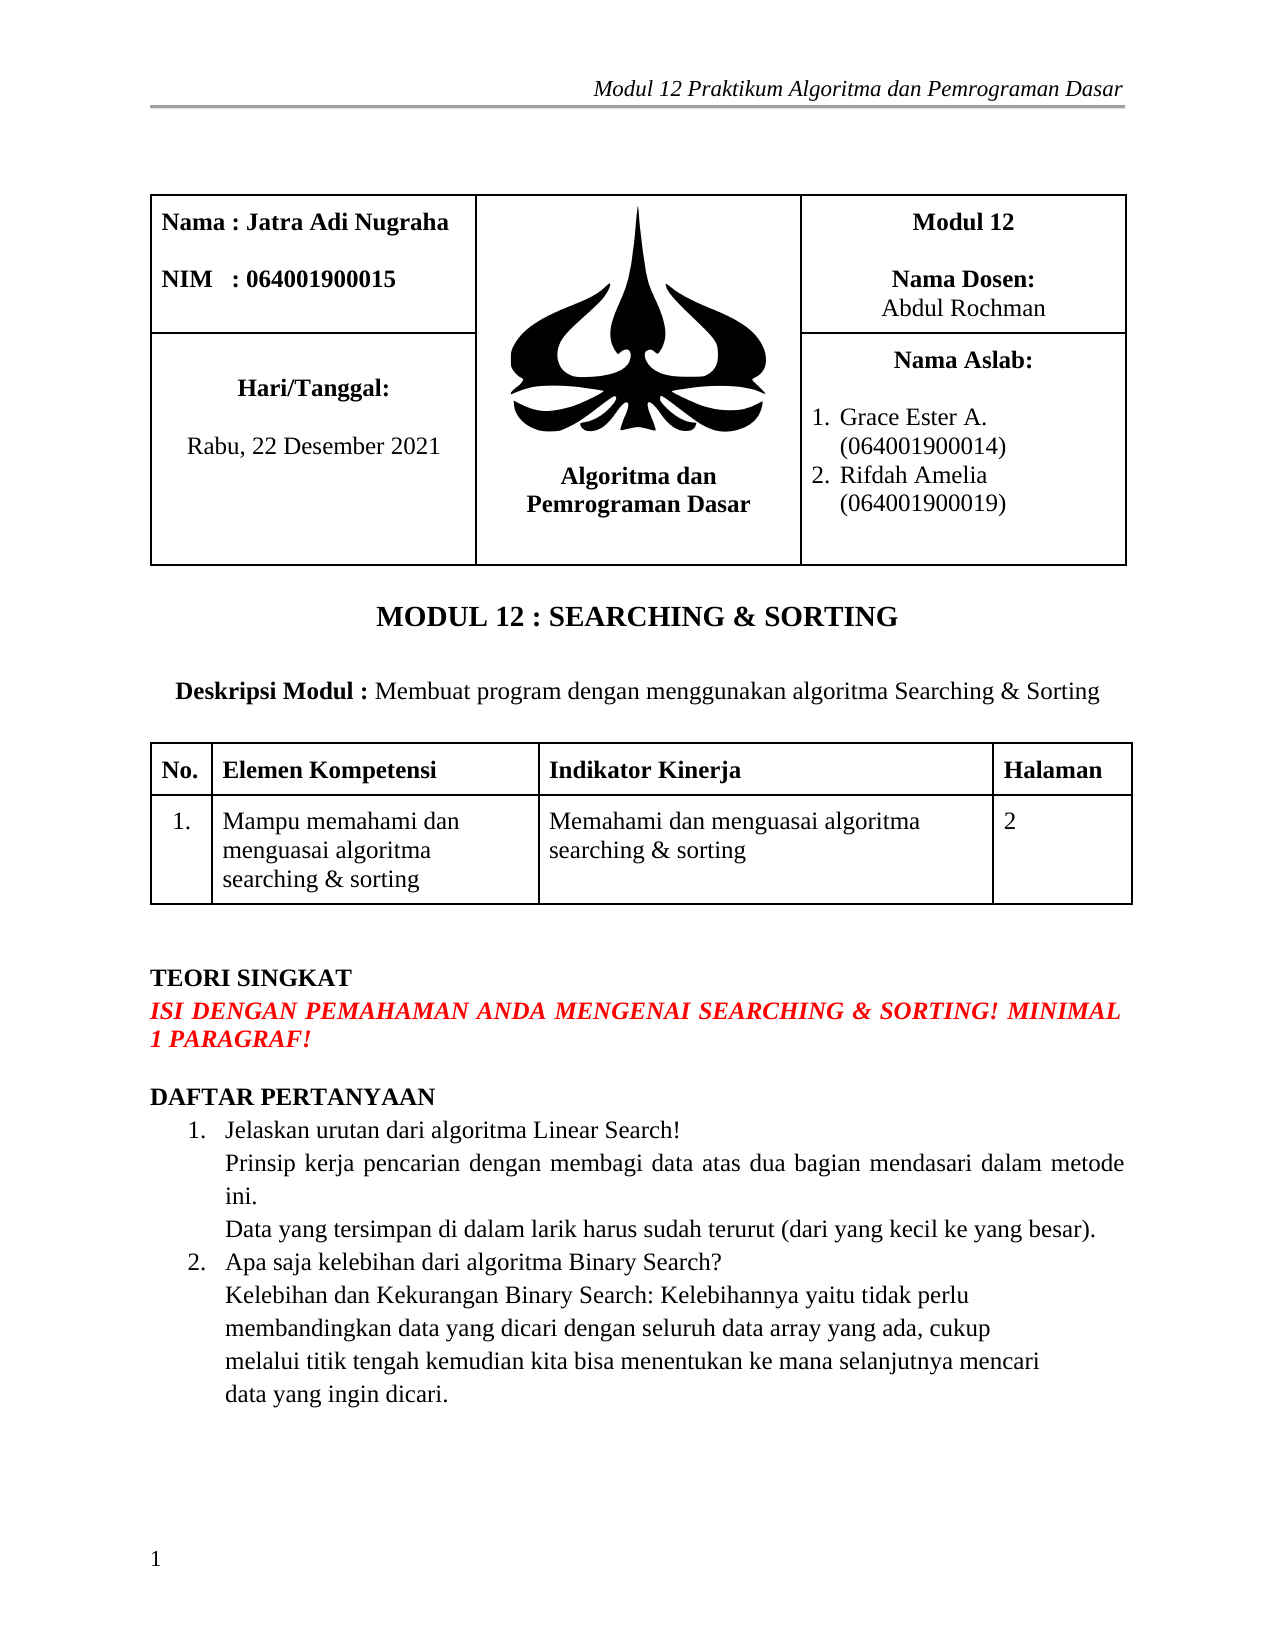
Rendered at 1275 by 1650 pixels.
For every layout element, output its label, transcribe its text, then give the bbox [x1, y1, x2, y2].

table_cell 1. [152, 796, 211, 903]
text Prinsip kerja pencarian dengan membagi data atas dua bagian mendasari dalam metode ini. [225, 1148, 1125, 1210]
text TEORI SINGKAT [150, 963, 1125, 991]
table_header Halaman [994, 744, 1131, 794]
list Apa saja kelebihan dari algoritma Binary Search? [187, 1247, 1125, 1276]
picture [510, 206, 767, 432]
table_header Indikator Kinerja [540, 744, 992, 794]
text data yang ingin dicari. [225, 1379, 1125, 1408]
table_cell 2 [994, 796, 1131, 903]
text membandingkan data yang dicari dengan seluruh data array yang ada, cukup [225, 1313, 1125, 1342]
table_header Nama : Jatra Adi Nugraha NIM : 064001900015 [152, 196, 475, 332]
text melalui titik tengah kemudian kita bisa menentukan ke mana selanjutnya mencari [225, 1346, 1125, 1375]
table_cell Nama Aslab: Grace Ester A. (064001900014) Rifdah Amelia (064001900019) [802, 334, 1125, 564]
list Jelaskan urutan dari algoritma Linear Search! [187, 1115, 1125, 1144]
table_header Modul 12 Nama Dosen: Abdul Rochman [802, 196, 1125, 332]
table_header Algoritma dan Pemrograman Dasar [477, 196, 800, 564]
table_cell Memahami dan menguasai algoritma searching & sorting [540, 796, 992, 903]
text Kelebihan dan Kekurangan Binary Search: Kelebihannya yaitu tidak perlu [225, 1280, 1125, 1309]
table_header Elemen Kompetensi [213, 744, 538, 794]
table_header No. [152, 744, 211, 794]
text ISI DENGAN PEMAHAMAN ANDA MENGENAI SEARCHING & SORTING! MINIMAL 1 PARAGRAF! [150, 996, 1125, 1053]
table_cell Mampu memahami dan menguasai algoritma searching & sorting [213, 796, 538, 903]
text DAFTAR PERTANYAAN [150, 1082, 1125, 1111]
text Data yang tersimpan di dalam larik harus sudah terurut (dari yang kecil ke yang besar). [225, 1214, 1125, 1243]
table_cell Hari/Tanggal: Rabu, 22 Desember 2021 [152, 334, 475, 564]
text Deskripsi Modul : Membuat program dengan menggunakan algoritma Searching & Sorting [150, 676, 1125, 705]
text MODUL 12 : SEARCHING & SORTING [150, 599, 1125, 633]
